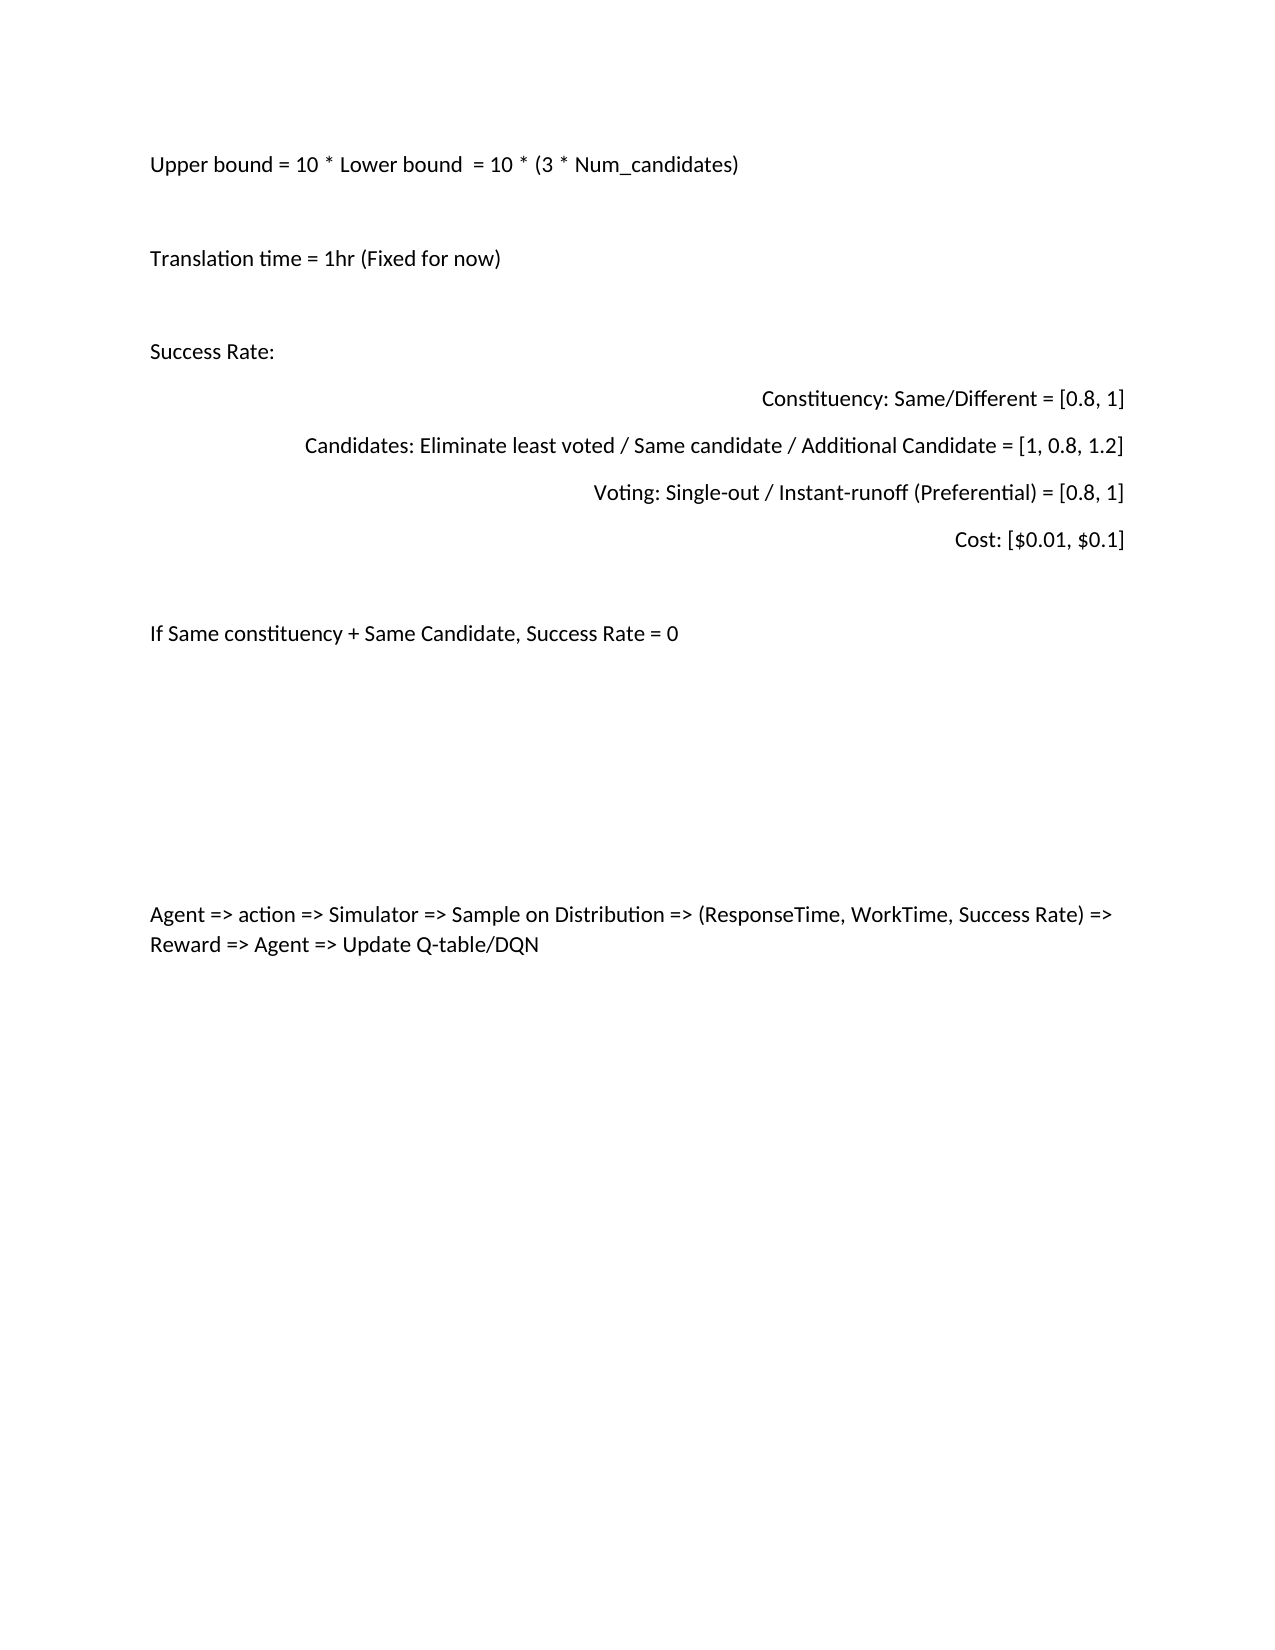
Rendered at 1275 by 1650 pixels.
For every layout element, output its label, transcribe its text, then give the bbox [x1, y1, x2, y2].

text Constituency: Same/Different = [0.8, 1] [150, 384, 1125, 412]
text Success Rate: [150, 337, 1125, 366]
text Candidates: Eliminate least voted / Same candidate / Additional Candidate = [1, 0.8, 1.2] [150, 431, 1125, 459]
text Cost: [$0.01, $0.1] [150, 525, 1125, 553]
text Upper bound = 10 * Lower bound = 10 * (3 * Num_candidates) [150, 150, 1125, 178]
text Voting: Single-out / Instant-runoff (Preferential) = [0.8, 1] [150, 478, 1125, 506]
text If Same constituency + Same Candidate, Success Rate = 0 [150, 619, 1125, 647]
text Translation time = 1hr (Fixed for now) [150, 244, 1125, 272]
text Agent => action => Simulator => Sample on Distribution => (ResponseTime, WorkTime, Success Rate) => Reward => Agent => Update Q-table/DQN [150, 900, 1125, 958]
